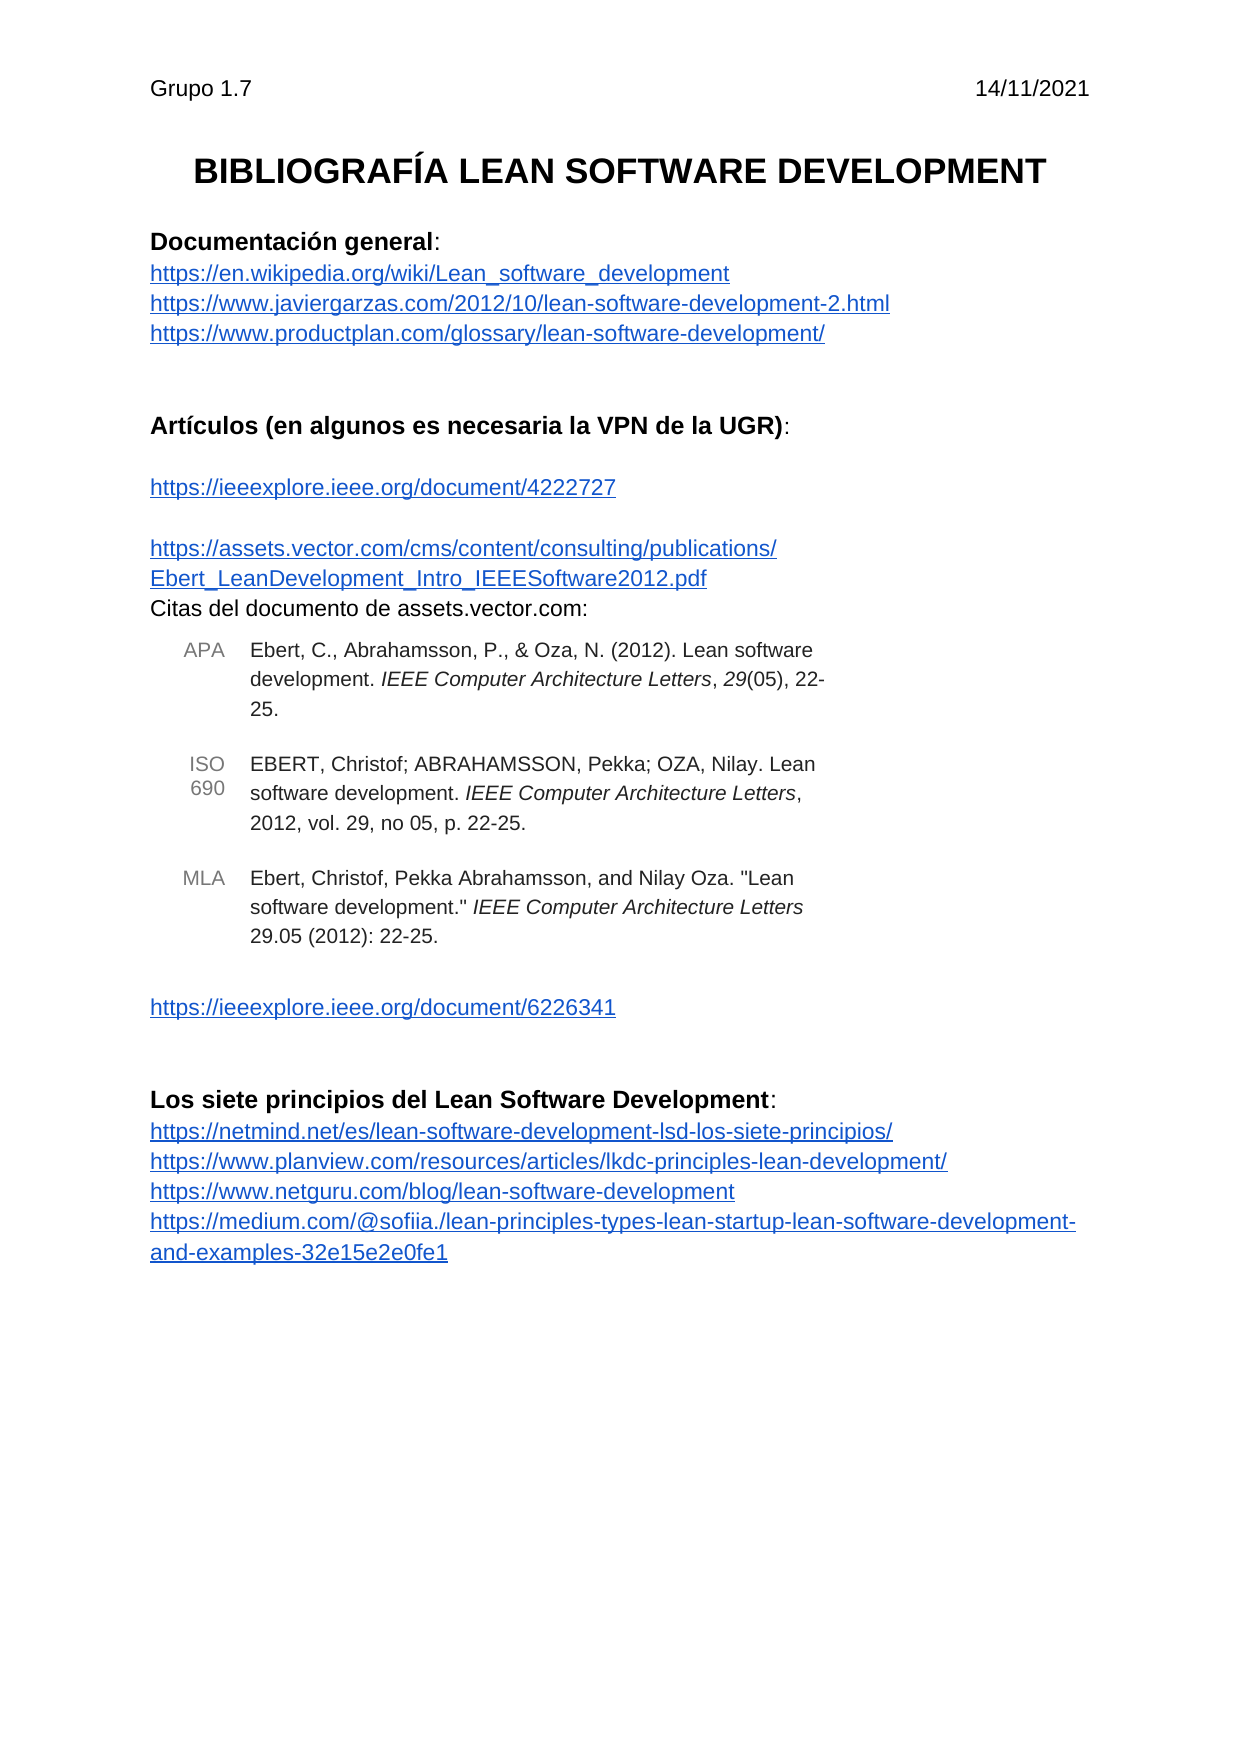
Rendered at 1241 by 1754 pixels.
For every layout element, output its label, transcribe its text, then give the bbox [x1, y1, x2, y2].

text BIBLIOGRAFÍA LEAN SOFTWARE DEVELOPMENT [150, 150, 1090, 191]
text https://www.javiergarzas.com/2012/10/lean-software-development-2.html [150, 290, 1090, 317]
text https://medium.com/@sofiia./lean-principles-types-lean-startup-lean-software-development-and-examples-32e15e2e0fe1 [150, 1208, 1090, 1265]
table_header APA [150, 625, 250, 739]
text https://netmind.net/es/lean-software-development-lsd-los-siete-principios/ [150, 1118, 1090, 1144]
text Artículos (en algunos es necesaria la VPN de la UGR): [150, 411, 1090, 440]
table_header Ebert, C., Abrahamsson, P., & Oza, N. (2012). Lean software development. IEEE Computer Architecture Letters, 29(05), 22-25. [250, 625, 834, 739]
text https://www.netguru.com/blog/lean-software-development [150, 1178, 1090, 1204]
text Documentación general: [150, 227, 1090, 256]
table_cell EBERT, Christof; ABRAHAMSSON, Pekka; OZA, Nilay. Lean software development. IEEE Computer Architecture Letters, 2012, vol. 29, no 05, p. 22-25. [250, 739, 834, 853]
text https://www.planview.com/resources/articles/lkdc-principles-lean-development/ [150, 1148, 1090, 1174]
text https://ieeexplore.ieee.org/document/6226341 [150, 994, 1090, 1020]
table_cell ISO 690 [150, 739, 250, 853]
table_cell Ebert, Christof, Pekka Abrahamsson, and Nilay Oza. "Lean software development." IEEE Computer Architecture Letters 29.05 (2012): 22-25. [250, 853, 834, 967]
text https://en.wikipedia.org/wiki/Lean_software_development [150, 260, 1090, 286]
text https://ieeexplore.ieee.org/document/4222727 [150, 474, 1090, 501]
text Citas del documento de assets.vector.com: [150, 595, 1090, 621]
text Los siete principios del Lean Software Development: [150, 1085, 1090, 1113]
text https://assets.vector.com/cms/content/consulting/publications/Ebert_LeanDevelopment_Intro_IEEESoftware2012.pdf [150, 535, 1090, 591]
text https://www.productplan.com/glossary/lean-software-development/ [150, 320, 1090, 347]
table_cell MLA [150, 853, 250, 967]
